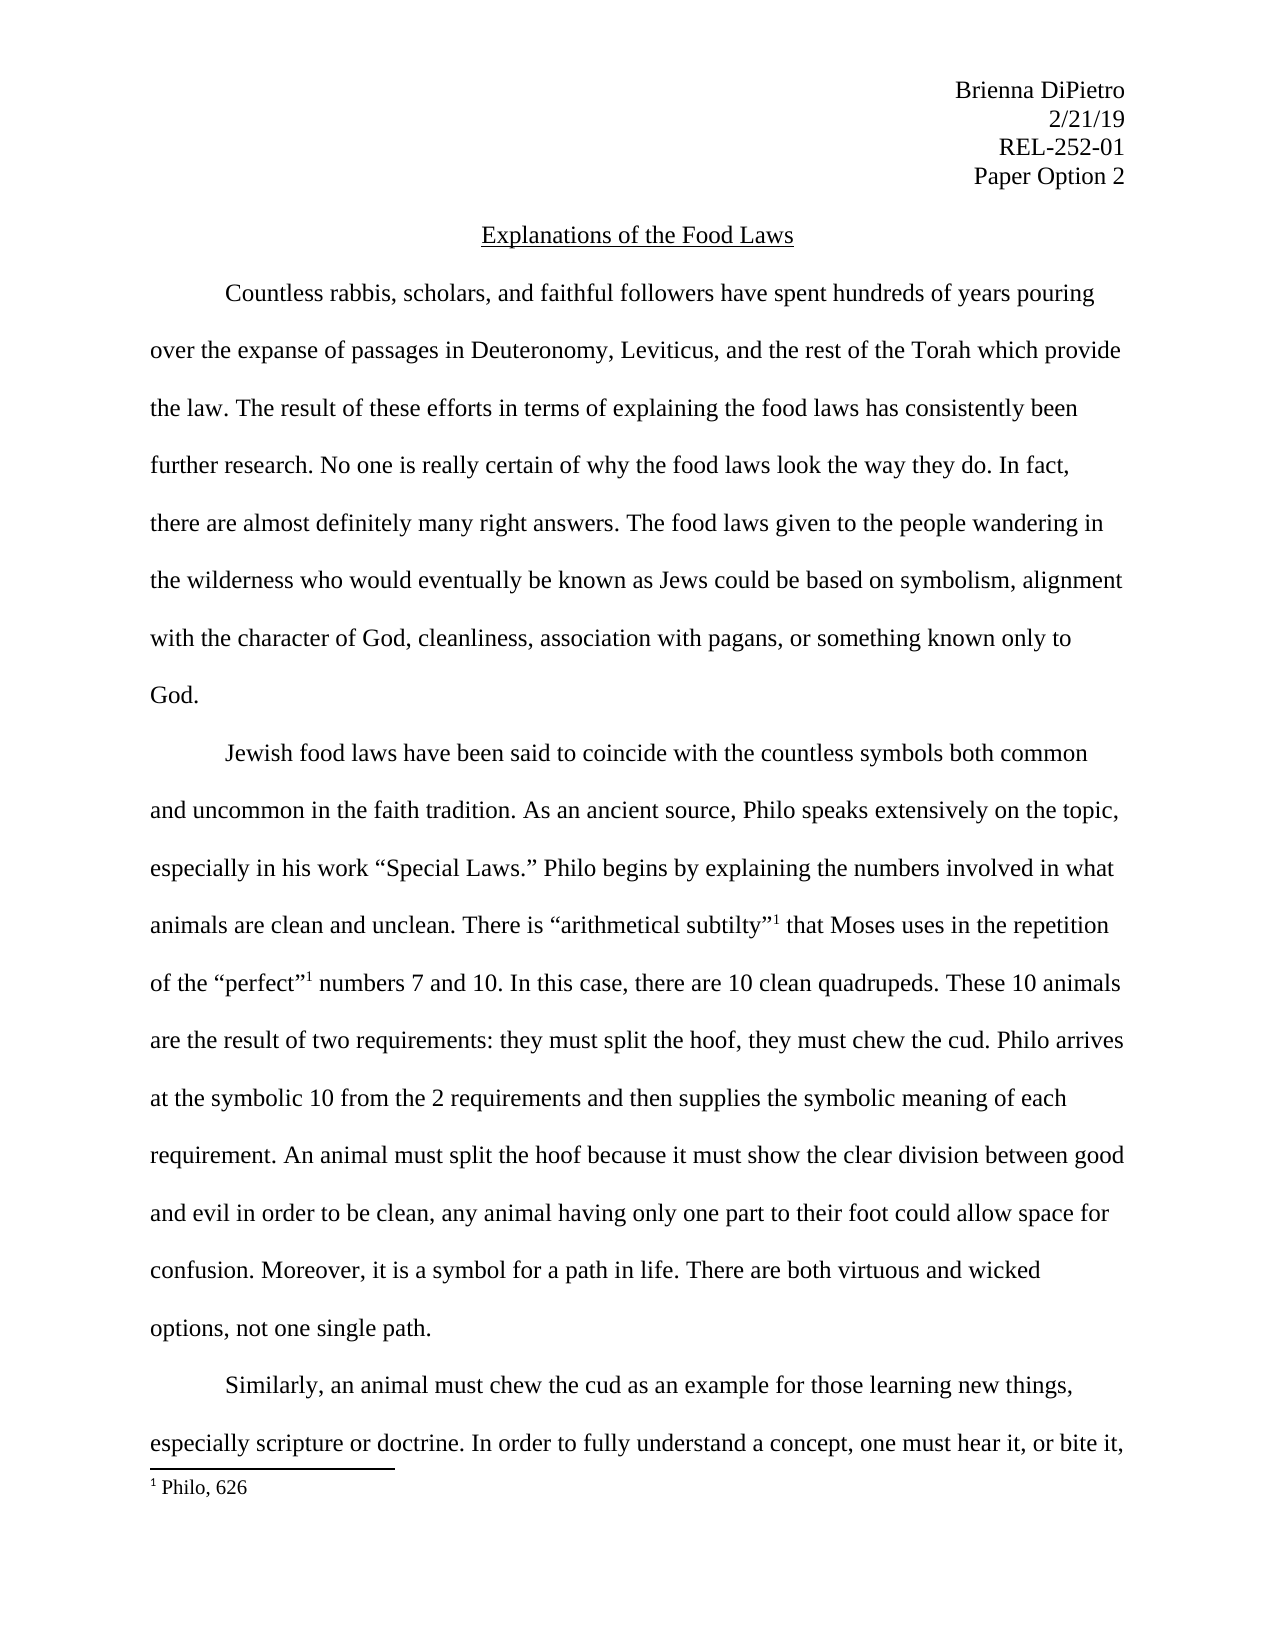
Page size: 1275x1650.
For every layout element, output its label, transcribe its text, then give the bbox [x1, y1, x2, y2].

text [150, 1371, 1125, 1457]
text Jewish food laws have been said to coincide with the countless symbols both common and uncommon in the faith tradition. As an ancient source, Philo speaks extensively on the topic, especially in his work “Special Laws.” Philo begins by explaining the numbers involved in what animals are clean and unclean. There is “arithmetical subtilty” that Moses uses in the repetition of the “perfect”1 numbers 7 and 10. In this case, there are 10 clean quadrupeds. These 10 animals are the result of two requirements: they must split the hoof, they must chew the cud. Philo arrives at the symbolic 10 from the 2 requirements and then supplies the symbolic meaning of each requirement. An animal must split the hoof because it must show the clear division between good and evil in order to be clean, any animal having only one part to their foot could allow space for confusion. Moreover, it is a symbol for a path in life. There are both virtuous and wicked options, not one single path. [150, 738, 1125, 1342]
text Explanations of the Food Laws [150, 221, 1125, 249]
text Countless rabbis, scholars, and faithful followers have spent hundreds of years pouring over the expanse of passages in Deuteronomy, Leviticus, and the rest of the Torah which provide the law. The result of these efforts in terms of explaining the food laws has consistently been further research. No one is really certain of why the food laws look the way they do. In fact, there are almost definitely many right answers. The food laws given to the people wandering in the wilderness who would eventually be known as Jews could be based on symbolism, alignment with the character of God, cleanliness, association with pagans, or something known only to God. [150, 278, 1125, 709]
